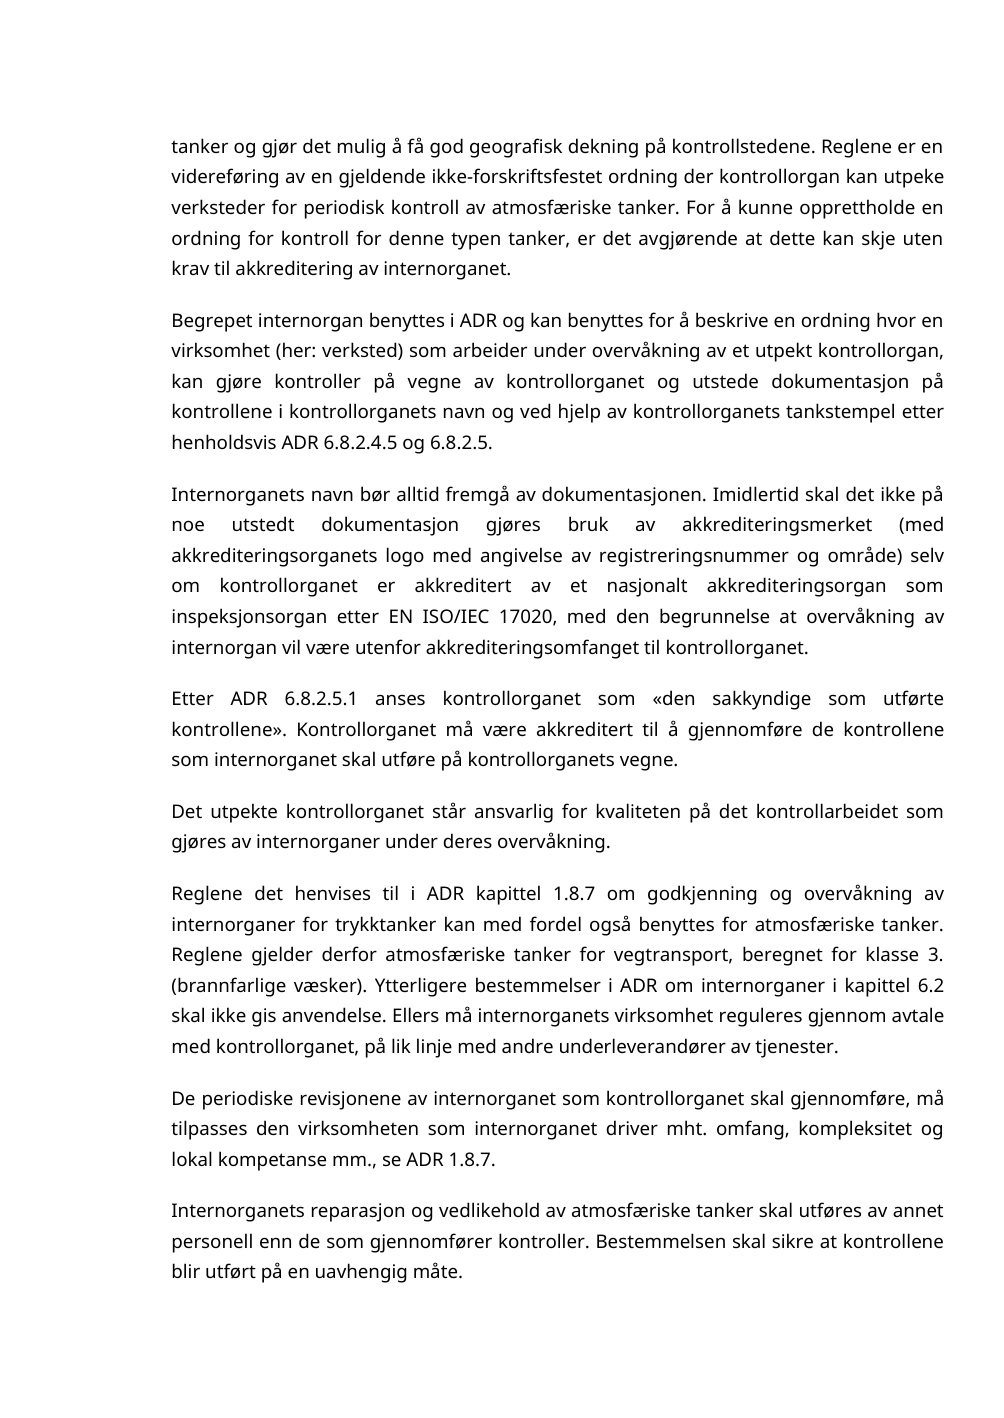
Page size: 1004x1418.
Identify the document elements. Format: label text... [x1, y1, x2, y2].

text De periodiske revisjonene av internorganet som kontrollorganet skal gjennomføre, må tilpasses den virksomheten som internorganet driver mht. omfang, kompleksitet og lokal kompetanse mm., se ADR 1.8.7. [171, 1085, 945, 1172]
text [171, 133, 945, 281]
text Det utpekte kontrollorganet står ansvarlig for kvaliteten på det kontrollarbeidet som gjøres av internorganer under deres overvåkning. [171, 798, 945, 854]
text Reglene det henvises til i ADR kapittel 1.8.7 om godkjenning og overvåkning av internorganer for trykktanker kan med fordel også benyttes for atmosfæriske tanker. Reglene gjelder derfor atmosfæriske tanker for vegtransport, beregnet for klasse 3. (brannfarlige væsker). Ytterligere bestemmelser i ADR om internorganer i kapittel 6.2 skal ikke gis anvendelse. Ellers må internorganets virksomhet reguleres gjennom avtale med kontrollorganet, på lik linje med andre underleverandører av tjenester. [171, 880, 945, 1059]
text Internorganets navn bør alltid fremgå av dokumentasjonen. Imidlertid skal det ikke på noe utstedt dokumentasjon gjøres bruk av akkrediteringsmerket (med akkrediteringsorganets logo med angivelse av registreringsnummer og område) selv om kontrollorganet er akkreditert av et nasjonalt akkrediteringsorgan som inspeksjonsorgan etter EN ISO/IEC 17020, med den begrunnelse at overvåkning av internorgan vil være utenfor akkrediteringsomfanget til kontrollorganet. [171, 481, 945, 659]
text Internorganets reparasjon og vedlikehold av atmosfæriske tanker skal utføres av annet personell enn de som gjennomfører kontroller. Bestemmelsen skal sikre at kontrollene blir utført på en uavhengig måte. [171, 1197, 945, 1284]
text Begrepet internorgan benyttes i ADR og kan benyttes for å beskrive en ordning hvor en virksomhet (her: verksted) som arbeider under overvåkning av et utpekt kontrollorgan, kan gjøre kontroller på vegne av kontrollorganet og utstede dokumentasjon på kontrollene i kontrollorganets navn og ved hjelp av kontrollorganets tankstempel etter henholdsvis ADR 6.8.2.4.5 og 6.8.2.5. [171, 307, 945, 455]
text Etter ADR 6.8.2.5.1 anses kontrollorganet som «den sakkyndige som utførte kontrollene». Kontrollorganet må være akkreditert til å gjennomføre de kontrollene som internorganet skal utføre på kontrollorganets vegne. [171, 685, 945, 772]
